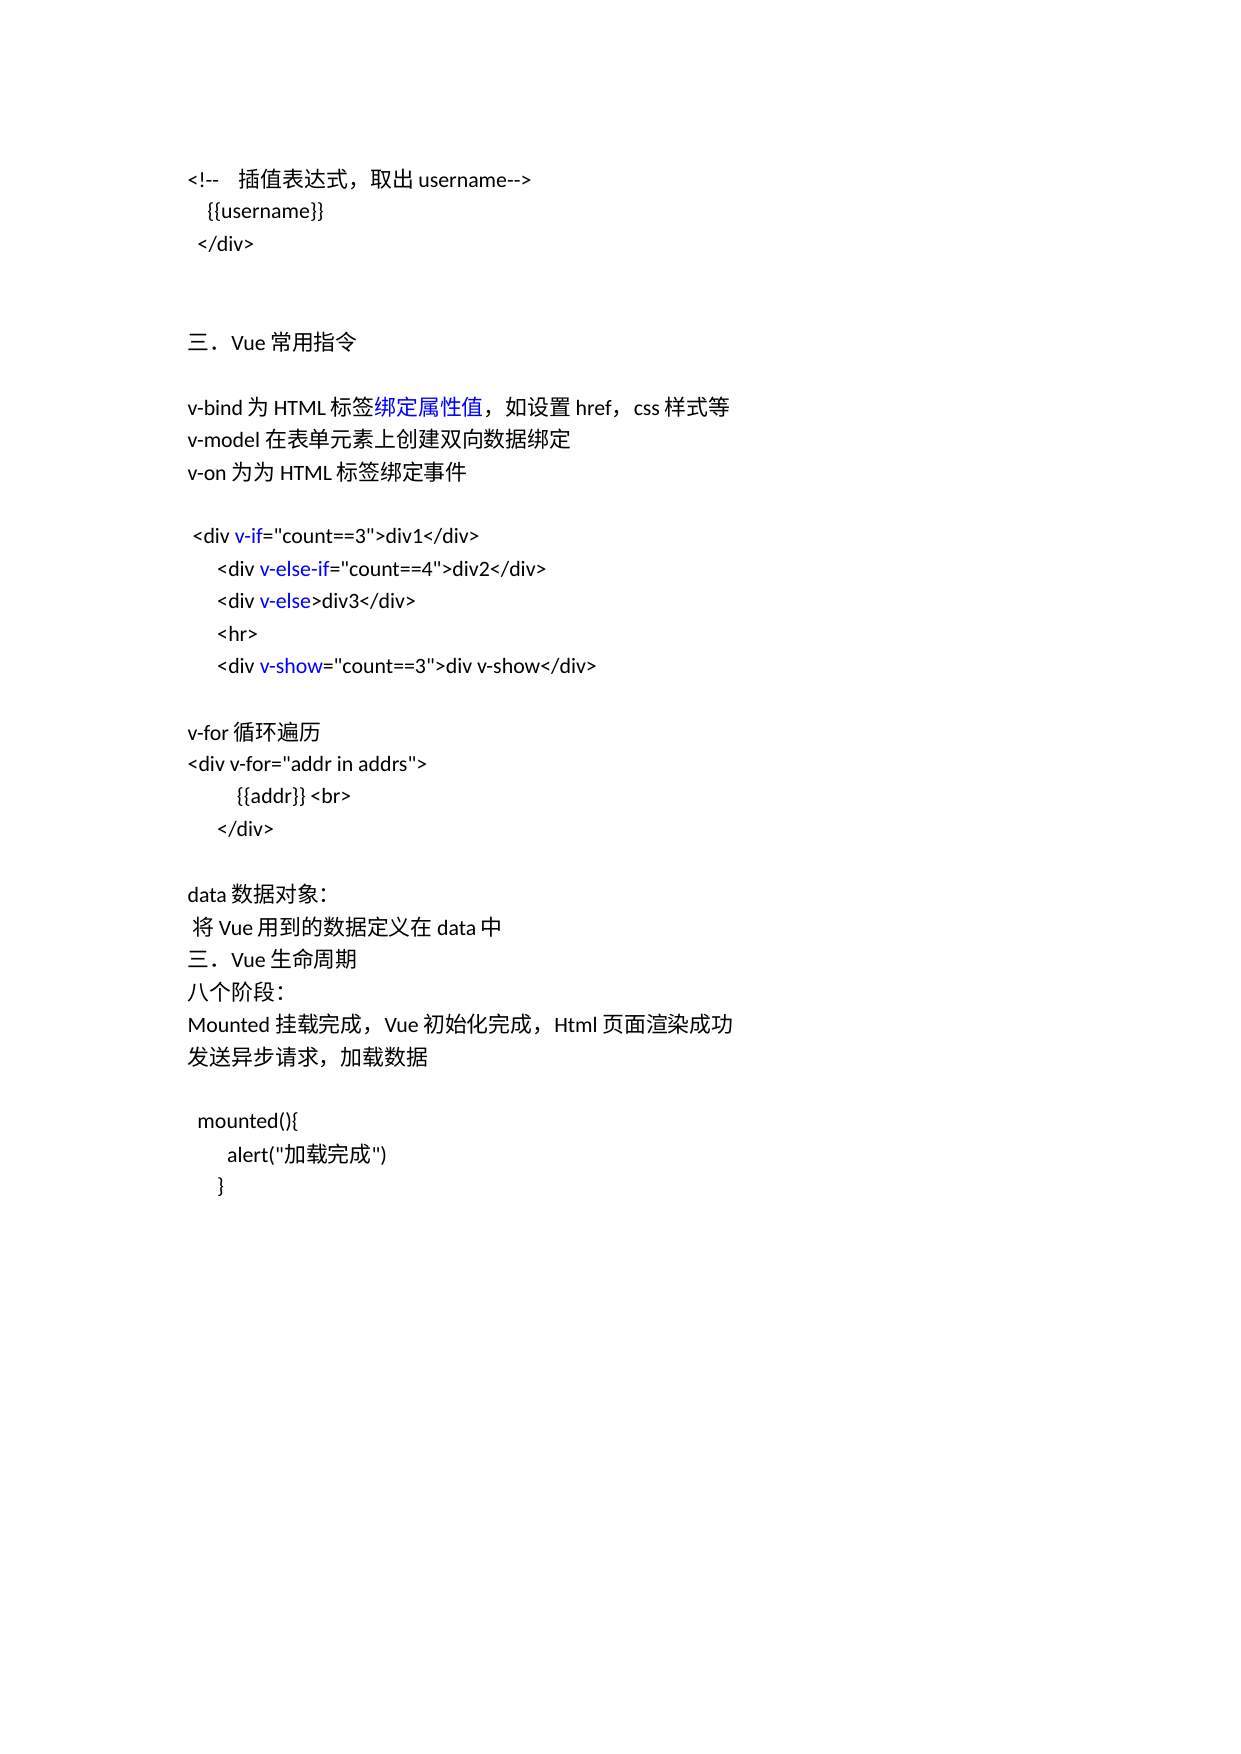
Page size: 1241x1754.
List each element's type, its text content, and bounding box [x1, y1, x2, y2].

list </div> [187, 227, 1053, 259]
list <div v-for="addr in addrs"> [187, 747, 1053, 779]
list alert("加载完成") [187, 1137, 1053, 1169]
list data数据对象： [187, 877, 1053, 909]
list v-on 为为HTML标签绑定事件 [187, 454, 1053, 487]
list v-for 循环遍历 [187, 714, 1053, 747]
list <div v-if="count==3">div1</div> [187, 519, 1053, 552]
list 三．Vue生命周期 [187, 942, 1053, 974]
list v-bind为HTML标签绑定属性值，如设置href，css样式等 [187, 389, 1053, 422]
list 八个阶段： [187, 974, 1053, 1007]
list v-model 在表单元素上创建双向数据绑定 [187, 422, 1053, 454]
list 将Vue用到的数据定义在data中 [187, 909, 1053, 942]
list {{addr}} <br> [187, 779, 1053, 812]
list <hr> [187, 617, 1053, 649]
list <div v-else>div3</div> [187, 584, 1053, 617]
list 发送异步请求，加载数据 [187, 1039, 1053, 1072]
list <!-- 插值表达式，取出username--> [187, 162, 1053, 194]
list </div> [187, 812, 1053, 844]
list Vue常用指令 [187, 324, 1053, 357]
list mounted(){ [187, 1104, 1053, 1137]
list {{username}} [187, 194, 1053, 227]
list } [187, 1169, 1053, 1202]
list <div v-else-if="count==4">div2</div> [187, 552, 1053, 584]
list <div v-show="count==3">div v-show</div> [187, 649, 1053, 682]
list Mounted 挂载完成，Vue初始化完成，Html页面渲染成功 [187, 1007, 1053, 1039]
